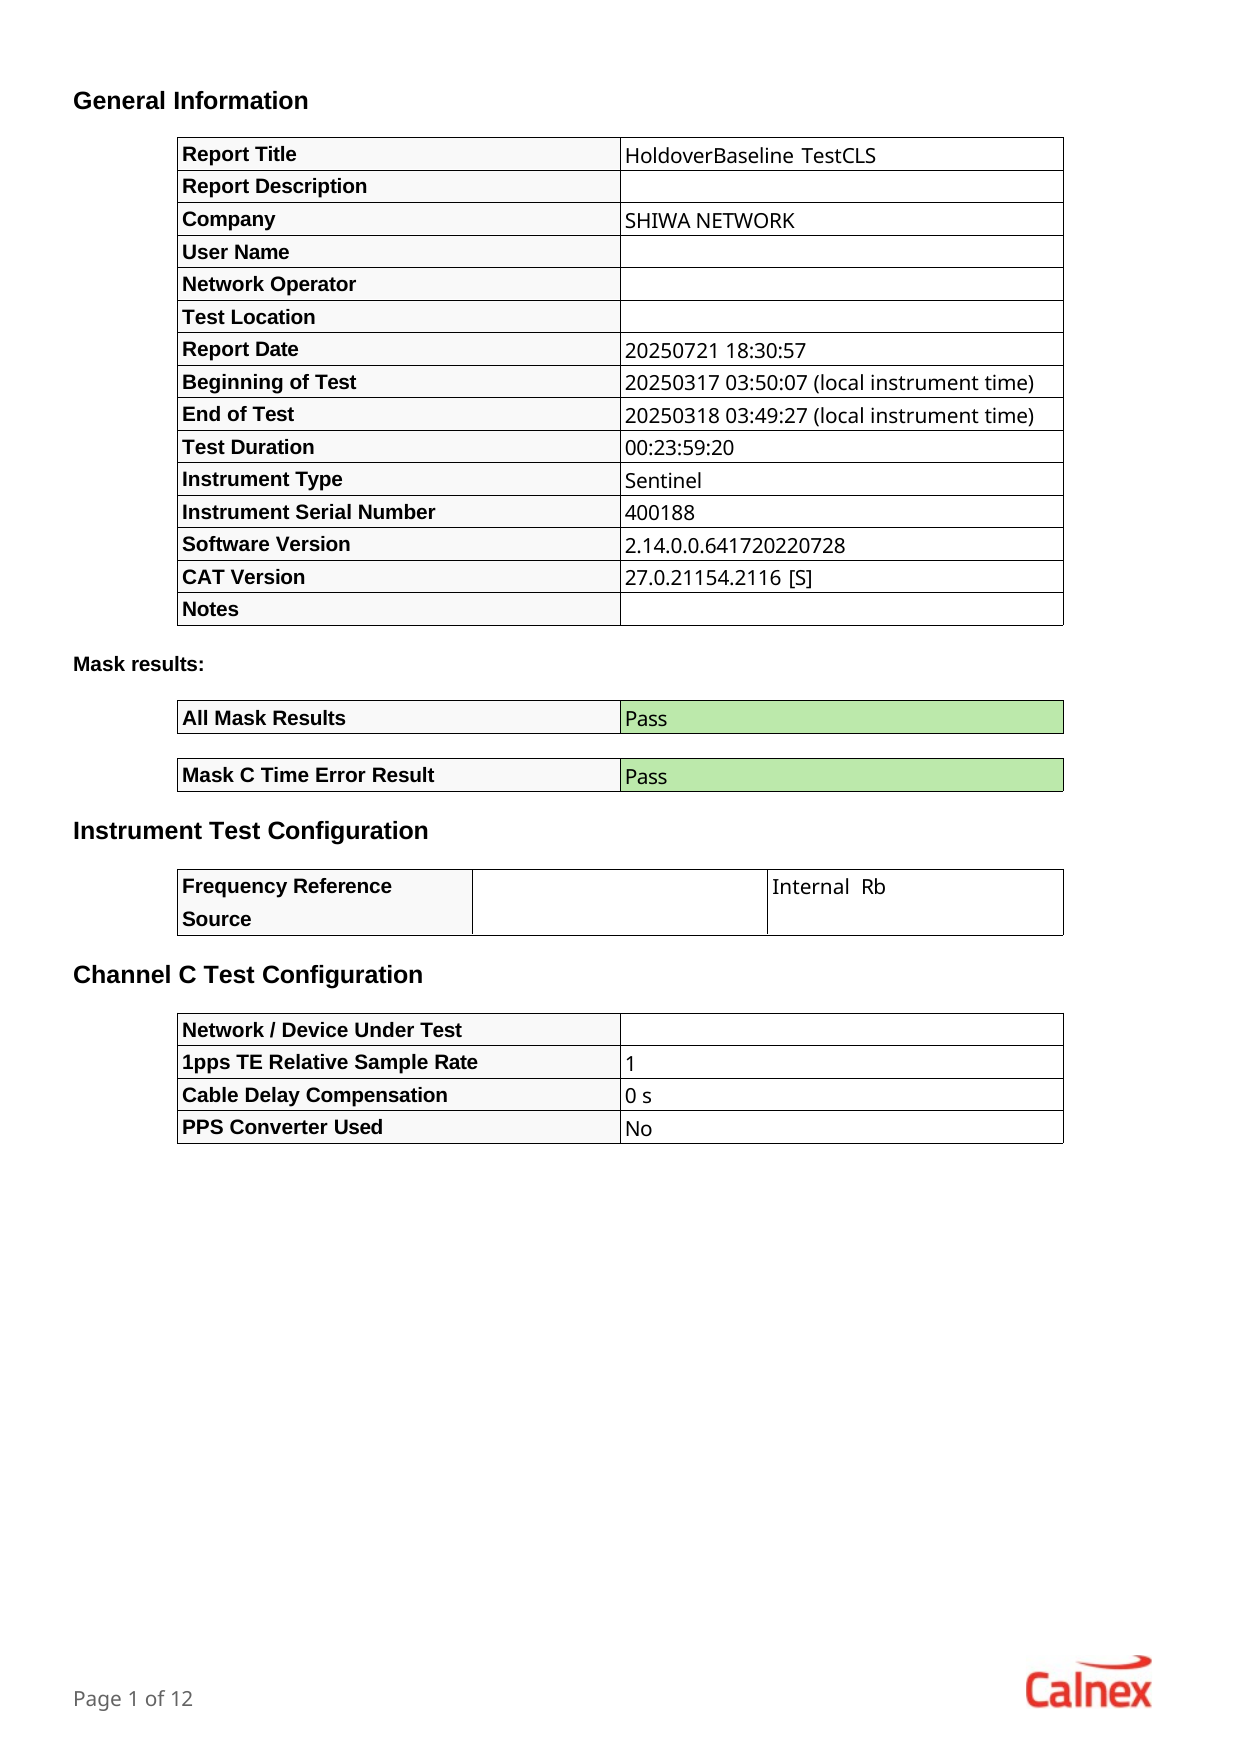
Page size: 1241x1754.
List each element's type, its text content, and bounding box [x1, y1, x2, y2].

table_cell End of Test [178, 398, 620, 430]
table_header Holdover­Baseline Test­CLS [621, 138, 1063, 169]
table_cell Notes [178, 593, 620, 625]
table_cell [621, 301, 1063, 332]
table_cell Network Operator [178, 268, 620, 299]
table_cell Software Version [178, 528, 620, 560]
table_cell Test Duration [178, 431, 620, 462]
table_header Report Title [178, 138, 620, 169]
table_cell No [621, 1111, 1063, 1143]
table_cell Report Date [178, 333, 620, 365]
table_cell Test Location [178, 301, 620, 332]
table_cell 27.0.21154.2116 [S] [621, 561, 1063, 592]
table_cell User Name [178, 236, 620, 267]
table_cell 1pps TE Relative Sample Rate [178, 1046, 620, 1078]
table_header Pass [621, 759, 1063, 791]
table_cell Cable Delay Compensation [178, 1079, 620, 1110]
table_cell 1 [621, 1046, 1063, 1078]
table_header [473, 870, 767, 934]
table_cell Instrument Serial Number [178, 496, 620, 527]
table_cell [621, 236, 1063, 267]
table_header Network / Device Under Test [178, 1014, 620, 1045]
table_header Mask C Time Error Result [178, 759, 620, 791]
table_cell 2.14.0.0.6417­20220728 [621, 528, 1063, 560]
table_header All Mask Results [178, 701, 620, 733]
table_cell 2025­07­21 18:30:57 [621, 333, 1063, 365]
table_cell PPS Converter Used [178, 1111, 620, 1143]
table_cell Company [178, 203, 620, 234]
text Mask results: [73, 652, 1181, 676]
table_cell Instrument Type [178, 463, 620, 495]
table_header Internal ­ Rb [768, 870, 1063, 934]
table_cell [621, 268, 1063, 299]
table_cell Report Description [178, 171, 620, 202]
text Channel C Test Configuration [73, 960, 1181, 989]
table_cell 0 s [621, 1079, 1063, 1110]
table_header Pass [621, 701, 1063, 733]
table_cell [621, 171, 1063, 202]
table_cell 00:23:59:20 [621, 431, 1063, 462]
table_cell CAT Version [178, 561, 620, 592]
table_cell 2025­03­18 03:49:27 (local instrument time) [621, 398, 1063, 430]
table_header [621, 1014, 1063, 1045]
text Instrument Test Configuration [73, 816, 1181, 845]
table_cell SHIWA NETWORK [621, 203, 1063, 234]
table_header Frequency Reference Source [178, 870, 472, 934]
picture [1025, 1655, 1153, 1709]
table_cell Sentinel [621, 463, 1063, 495]
table_cell 400188 [621, 496, 1063, 527]
table_cell 2025­03­17 03:50:07 (local instrument time) [621, 366, 1063, 397]
table_cell Beginning of Test [178, 366, 620, 397]
table_cell [621, 593, 1063, 625]
